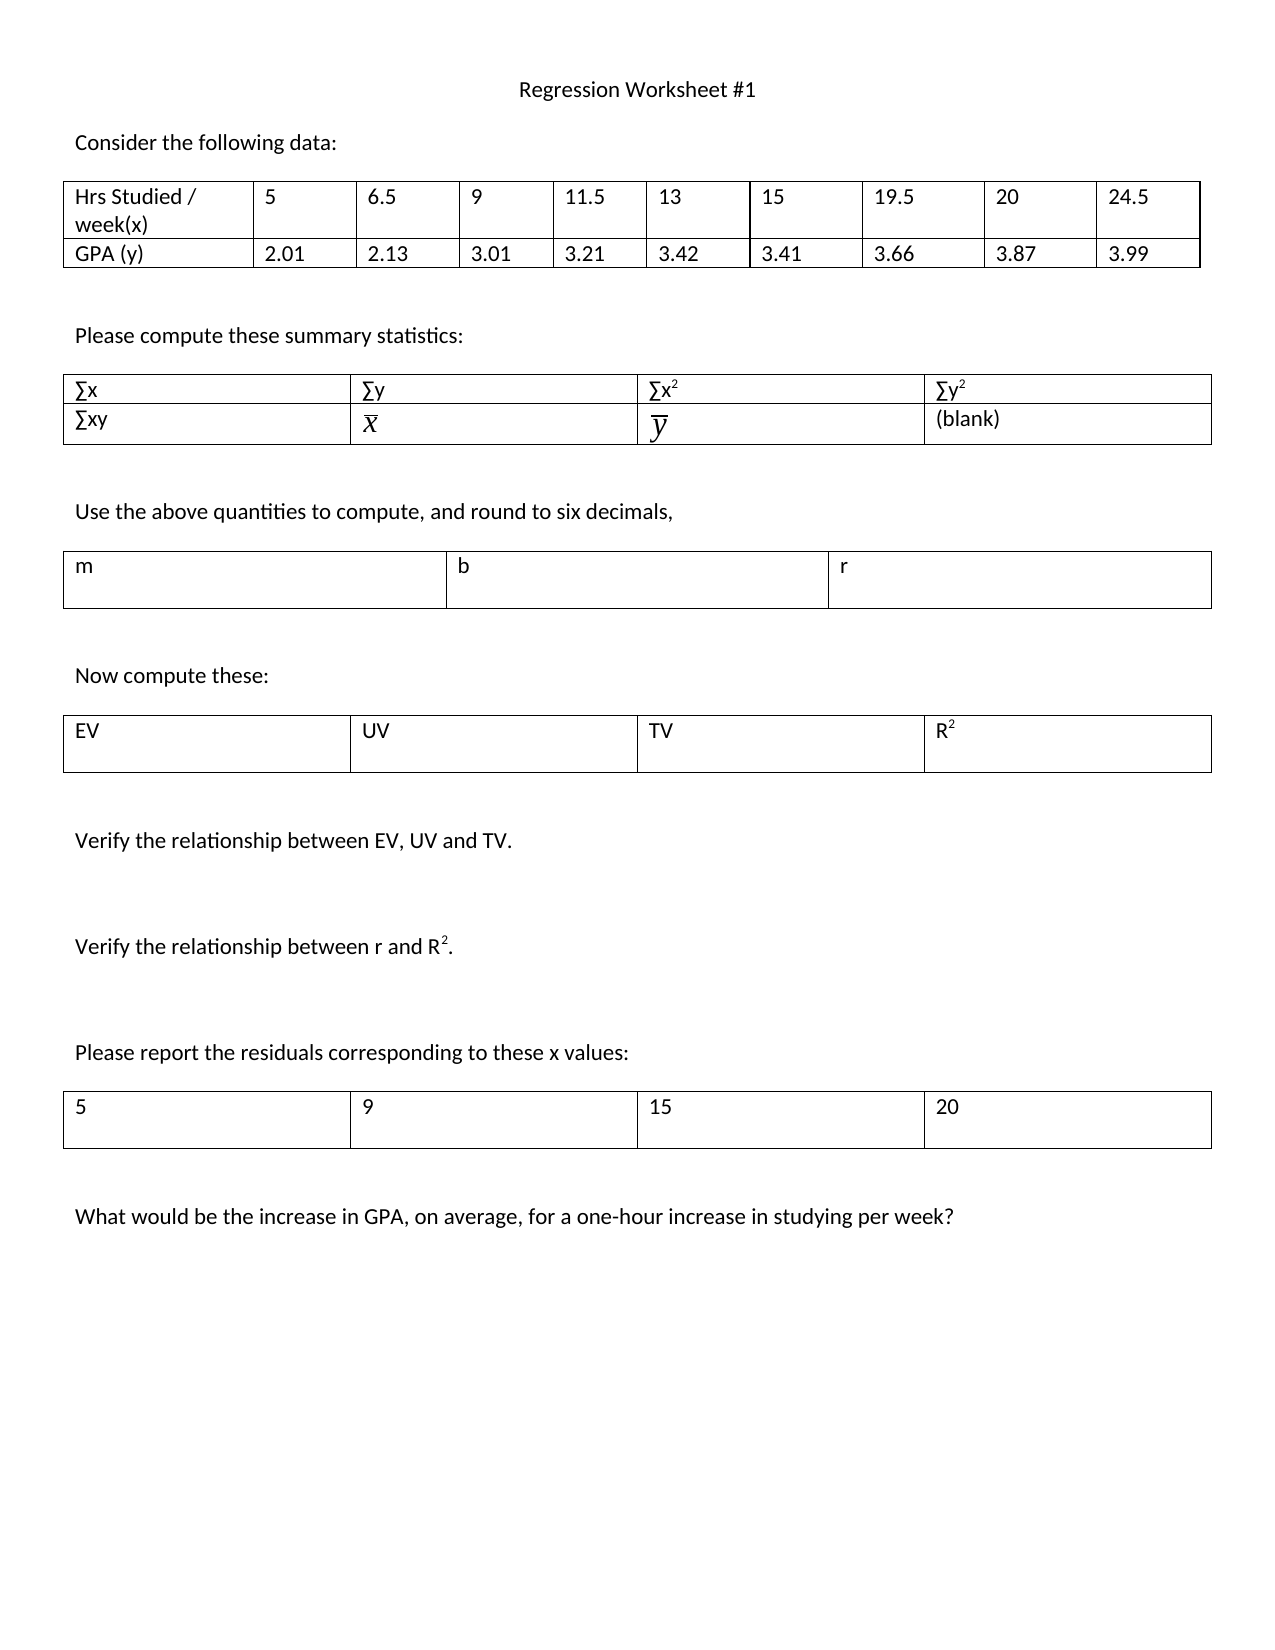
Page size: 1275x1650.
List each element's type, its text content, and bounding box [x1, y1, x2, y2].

table_header 6.5 [357, 182, 459, 238]
table_cell 3.41 [751, 239, 862, 267]
table_cell 3.42 [647, 239, 749, 267]
text What would be the increase in GPA, on average, for a one-hour increase in studying per week? [75, 1202, 1200, 1230]
text Please compute these summary statistics: [75, 321, 1200, 349]
text Now compute these: [75, 662, 1200, 690]
table_header 9 [351, 1092, 637, 1148]
table_cell 3.99 [1097, 239, 1199, 267]
table_header 15 [638, 1092, 924, 1148]
table_header 13 [647, 182, 749, 238]
table_header R2 [925, 716, 1211, 772]
table_header 11.5 [554, 182, 646, 238]
table_header 24.5 [1097, 182, 1199, 238]
table_cell 3.66 [863, 239, 984, 267]
table_header r [829, 552, 1211, 608]
table_header EV [64, 716, 350, 772]
table_cell 2.01 [254, 239, 356, 267]
table_header 5 [64, 1092, 350, 1148]
table_header m [64, 552, 446, 608]
text Please report the residuals corresponding to these x values: [75, 1038, 1200, 1066]
table_cell GPA (y) [64, 239, 253, 267]
table_header ∑x2 [638, 375, 924, 403]
table_cell [638, 404, 924, 443]
table_header 9 [460, 182, 553, 238]
table_cell 3.87 [985, 239, 1096, 267]
table_header b [447, 552, 828, 608]
table_cell 2.13 [357, 239, 459, 267]
text Verify the relationship between r and R2. [75, 932, 1200, 960]
table_header TV [638, 716, 924, 772]
table_header 15 [751, 182, 862, 238]
table_header ∑y2 [925, 375, 1211, 403]
table_header UV [351, 716, 637, 772]
table_cell 3.21 [554, 239, 646, 267]
table_header Hrs Studied / week(x) [64, 182, 253, 238]
text Consider the following data: [75, 128, 1200, 156]
table_header ∑y [351, 375, 637, 403]
table_cell ∑xy [64, 404, 350, 443]
table_header 5 [254, 182, 356, 238]
text Verify the relationship between EV, UV and TV. [75, 826, 1200, 854]
text Regression Worksheet #1 [75, 75, 1200, 103]
text Use the above quantities to compute, and round to six decimals, [75, 497, 1200, 526]
table_header 20 [985, 182, 1096, 238]
table_cell 3.01 [460, 239, 553, 267]
table_cell [351, 404, 637, 443]
table_header 19.5 [863, 182, 984, 238]
table_cell (blank) [925, 404, 1211, 443]
table_header ∑x [64, 375, 350, 403]
table_header 20 [925, 1092, 1211, 1148]
